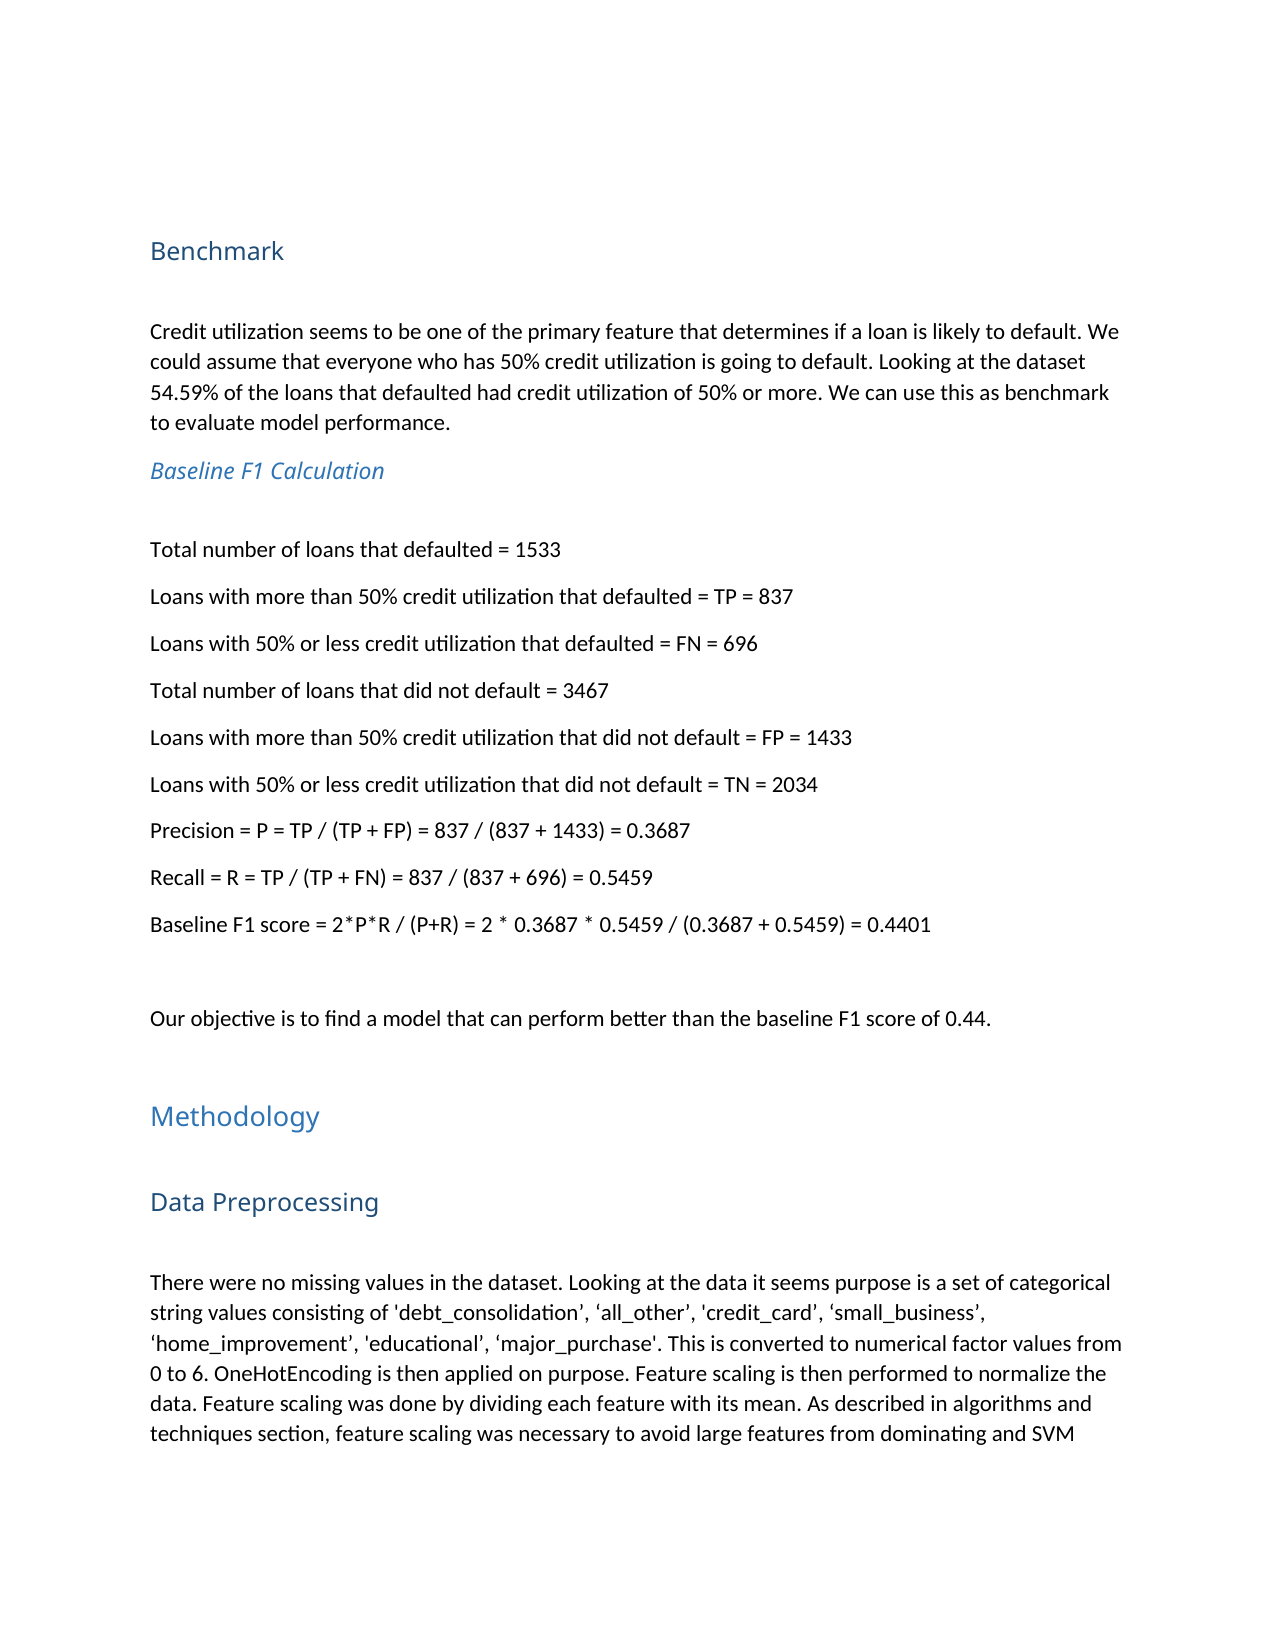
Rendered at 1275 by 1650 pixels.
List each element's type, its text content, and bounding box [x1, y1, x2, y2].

text Loans with more than 50% credit utilization that did not default = FP = 1433 [150, 723, 1125, 751]
text Recall = R = TP / (TP + FN) = 837 / (837 + 696) = 0.5459 [150, 863, 1125, 892]
text Baseline F1 score = 2*P*R / (P+R) = 2 * 0.3687 * 0.5459 / (0.3687 + 0.5459) = 0.4401 [150, 910, 1125, 938]
text Loans with 50% or less credit utilization that defaulted = FN = 696 [150, 629, 1125, 657]
text Loans with 50% or less credit utilization that did not default = TN = 2034 [150, 770, 1125, 798]
text Our objective is to find a model that can perform better than the baseline F1 score of 0.44. [150, 1004, 1125, 1032]
text Total number of loans that defaulted = 1533 [150, 535, 1125, 563]
subtitle Baseline F1 Calculation [150, 455, 1125, 486]
text Precision = P = TP / (TP + FP) = 837 / (837 + 1433) = 0.3687 [150, 817, 1125, 845]
text Total number of loans that did not default = 3467 [150, 676, 1125, 704]
subtitle Benchmark [150, 234, 1125, 268]
text Loans with more than 50% credit utilization that defaulted = TP = 837 [150, 582, 1125, 610]
subtitle Data Preprocessing [150, 1184, 1125, 1219]
subtitle Methodology [150, 1098, 1125, 1135]
